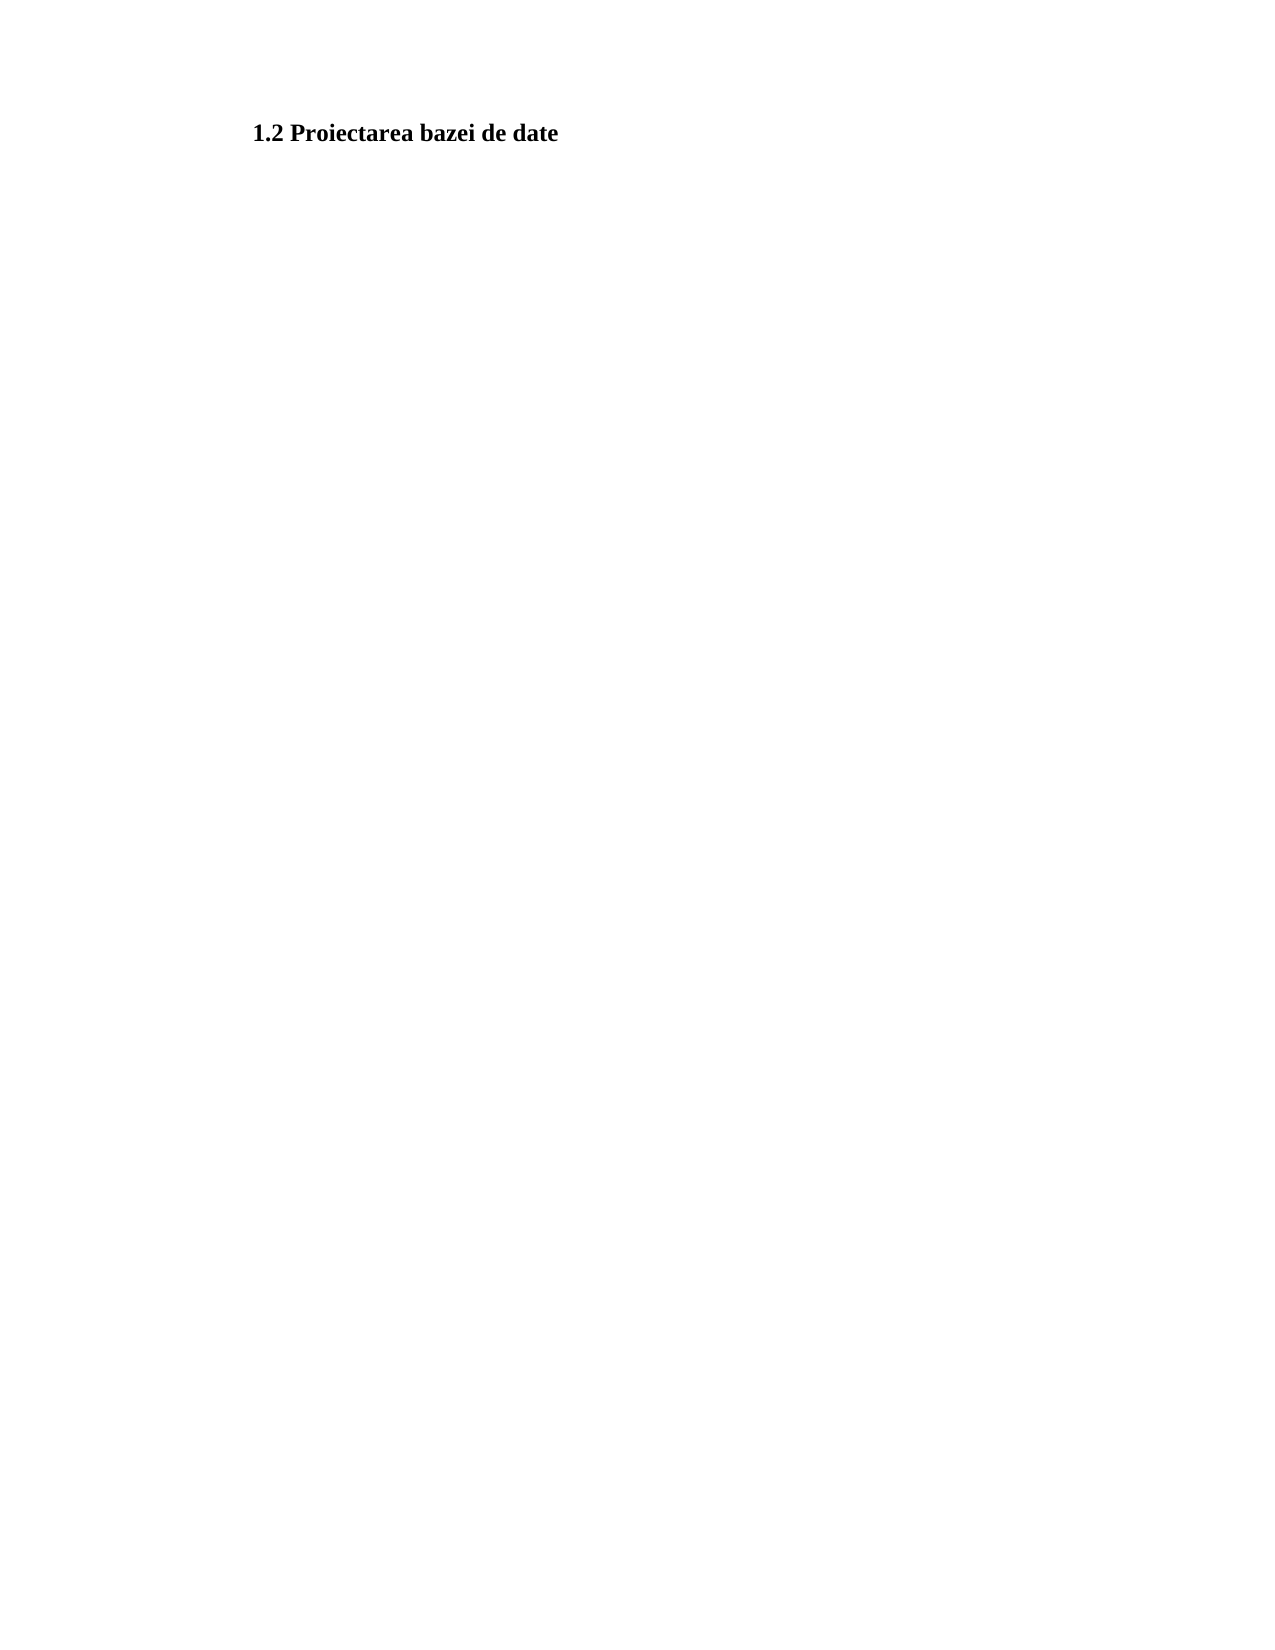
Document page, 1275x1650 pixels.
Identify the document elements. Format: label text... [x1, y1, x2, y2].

text 1.2 Proiectarea bazei de date [177, 118, 1186, 147]
